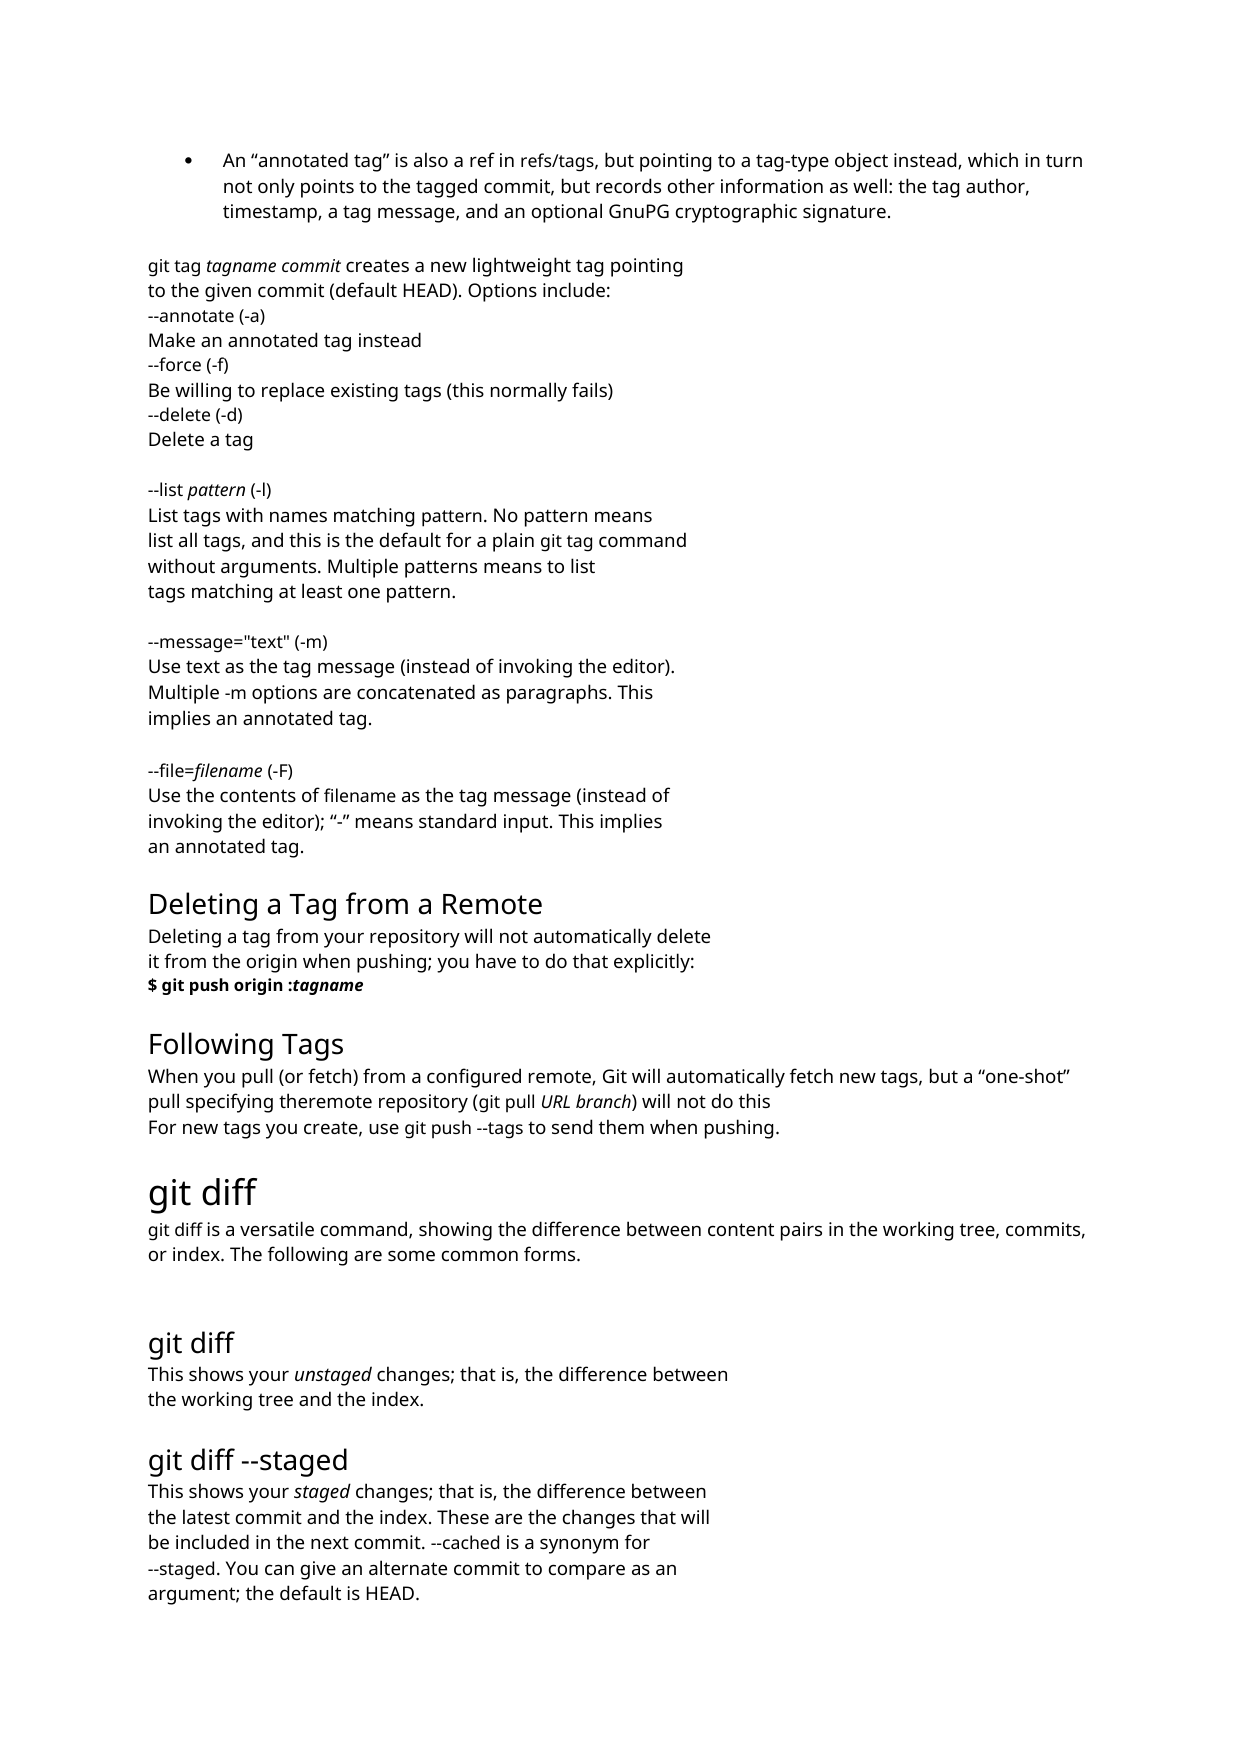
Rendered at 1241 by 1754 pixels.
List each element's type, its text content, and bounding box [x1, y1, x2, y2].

text list all tags, and this is the default for a plain git tag command [148, 527, 1093, 553]
text For new tags you create, use git push --tags to send them when pushing. [148, 1114, 1093, 1139]
text --file=filename (-F) [148, 758, 1093, 782]
text When you pull (or fetch) from a configured remote, Git will automatically fetch new tags, but a “one-shot” pull specifying theremote repository (git pull URL branch) will not do this [148, 1063, 1093, 1114]
text argument; the default is HEAD. [148, 1581, 1093, 1606]
text --staged. You can give an alternate commit to compare as an [148, 1555, 1093, 1581]
text Following Tags [148, 1025, 1093, 1063]
text --message="text" (-m) [148, 629, 1093, 654]
text to the given commit (default HEAD). Options include: [148, 278, 1093, 303]
text an annotated tag. [148, 833, 1093, 859]
text --list pattern (-l) [148, 478, 1093, 502]
text the working tree and the index. [148, 1387, 1093, 1412]
text Be willing to replace existing tags (this normally fails) [148, 377, 1093, 403]
text implies an annotated tag. [148, 705, 1093, 730]
text the latest commit and the index. These are the changes that will [148, 1504, 1093, 1530]
text List tags with names matching pattern. No pattern means [148, 502, 1093, 527]
text invoking the editor); “-” means standard input. This implies [148, 808, 1093, 833]
text tags matching at least one pattern. [148, 578, 1093, 604]
text git diff is a versatile command, showing the difference between content pairs in the working tree, commits, or index. The following are some common forms. [148, 1216, 1093, 1267]
text Deleting a tag from your repository will not automatically delete [148, 923, 1093, 948]
text This shows your staged changes; that is, the difference between [148, 1479, 1093, 1504]
text git diff --staged [148, 1440, 1093, 1479]
text it from the origin when pushing; you have to do that explicitly: [148, 948, 1093, 974]
list An “annotated tag” is also a ref in refs/tags, but pointing to a tag-type object instead, which in turn not only points to the tagged commit, but records other information as well: the tag author, timestamp, a tag message, and an optional GnuPG cryptographic signature. [185, 148, 1093, 224]
text be included in the next commit. --cached is a synonym for [148, 1530, 1093, 1555]
text Use text as the tag message (instead of invoking the editor). [148, 654, 1093, 679]
text --delete (-d) [148, 403, 1093, 427]
text git tag tagname commit creates a new lightweight tag pointing [148, 252, 1093, 278]
text Make an annotated tag instead [148, 327, 1093, 353]
text --annotate (-a) [148, 303, 1093, 327]
text --force (-f) [148, 353, 1093, 377]
text Delete a tag [148, 427, 1093, 452]
text Deleting a Tag from a Remote [148, 884, 1093, 923]
text without arguments. Multiple patterns means to list [148, 553, 1093, 578]
text $ git push origin :tagname [148, 974, 1093, 997]
text git diff [148, 1323, 1093, 1361]
text This shows your unstaged changes; that is, the difference between [148, 1361, 1093, 1387]
text Use the contents of filename as the tag message (instead of [148, 782, 1093, 808]
text Multiple -m options are concatenated as paragraphs. This [148, 679, 1093, 705]
text git diff [148, 1168, 1093, 1216]
